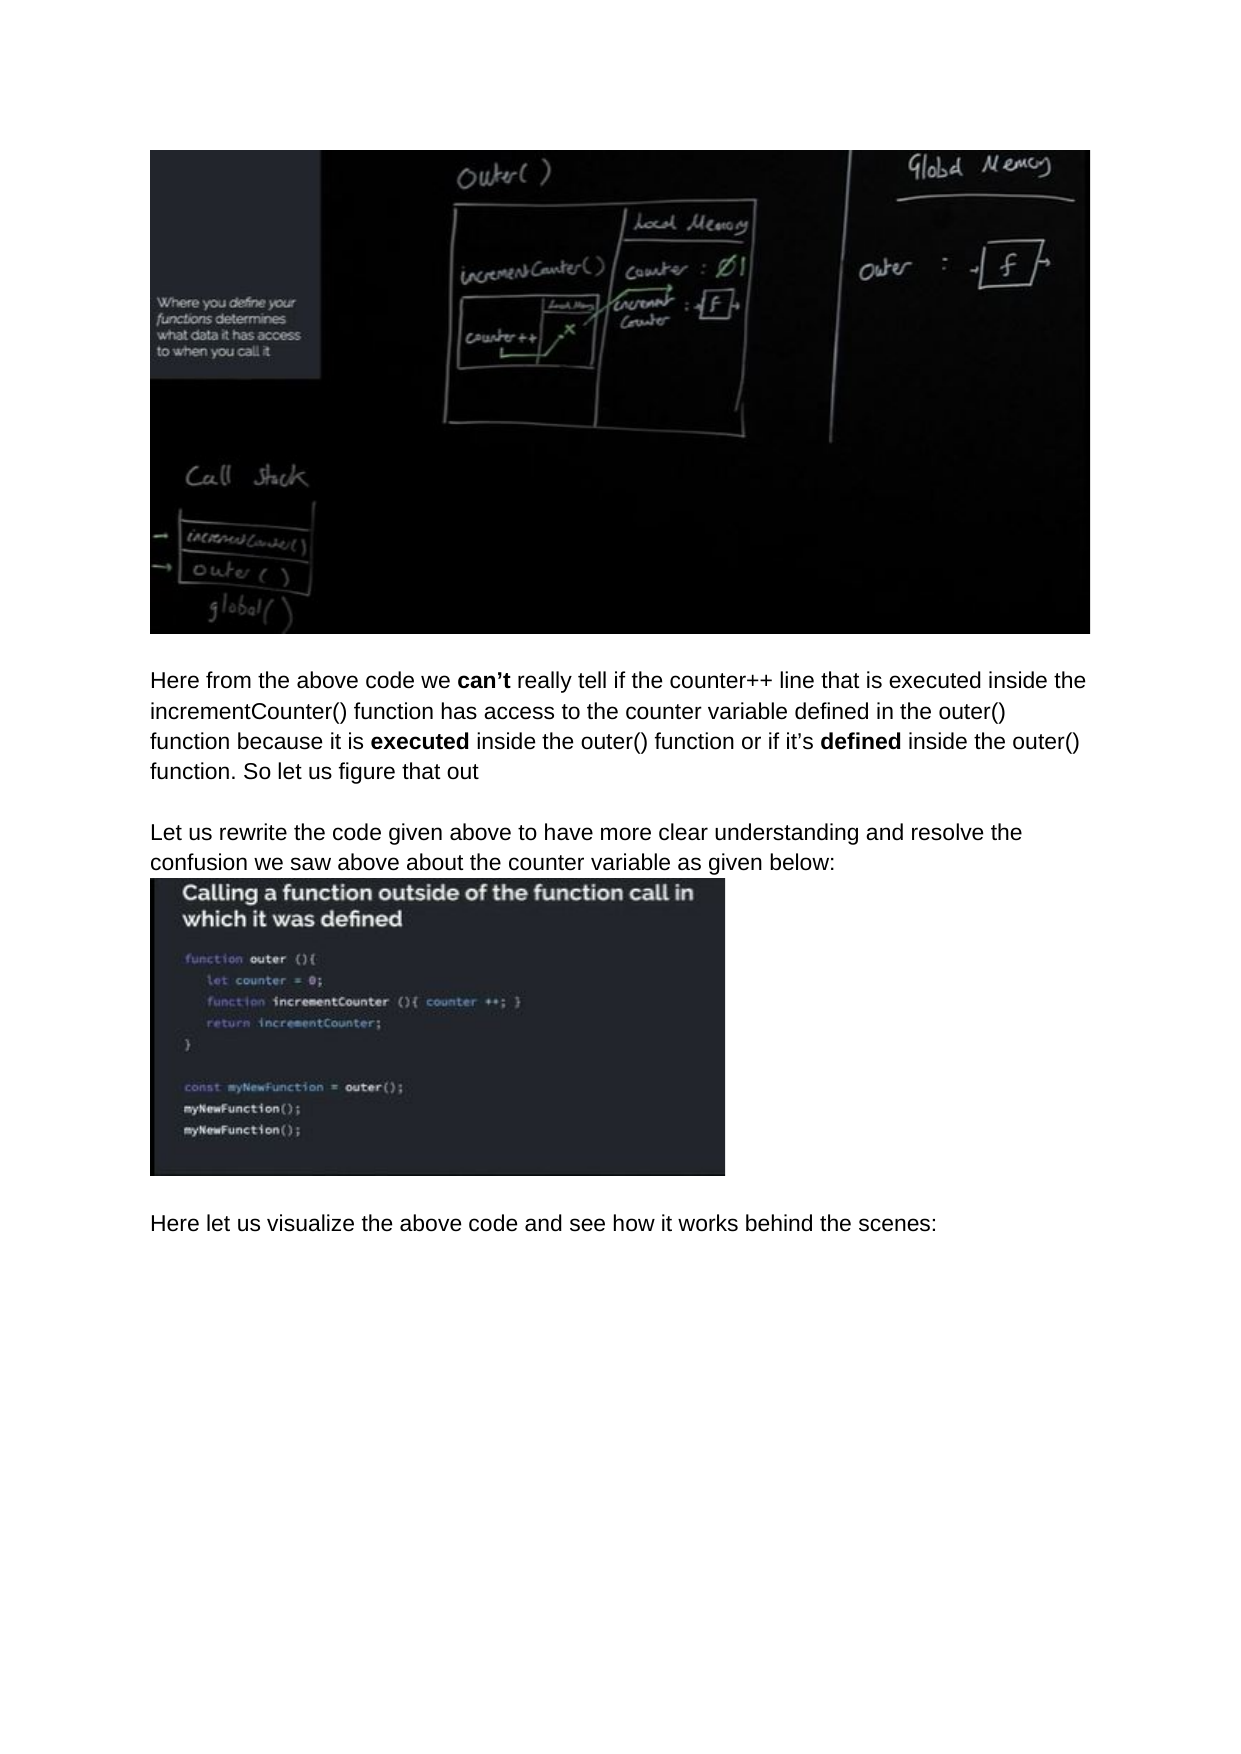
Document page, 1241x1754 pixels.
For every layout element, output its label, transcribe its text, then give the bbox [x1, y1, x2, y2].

text Let us rewrite the code given above to have more clear understanding and resolve the confusion we saw above about the counter variable as given below: [150, 818, 1090, 875]
text Here let us visualize the above code and see how it works behind the scenes: [150, 1210, 1090, 1236]
picture [150, 150, 1091, 634]
picture [150, 878, 725, 1176]
text Here from the above code we can’t really tell if the counter++ line that is executed inside the incrementCounter() function has access to the counter variable defined in the outer() function because it is executed inside the outer() function or if it’s defined inside the outer() function. So let us figure that out [150, 667, 1090, 784]
